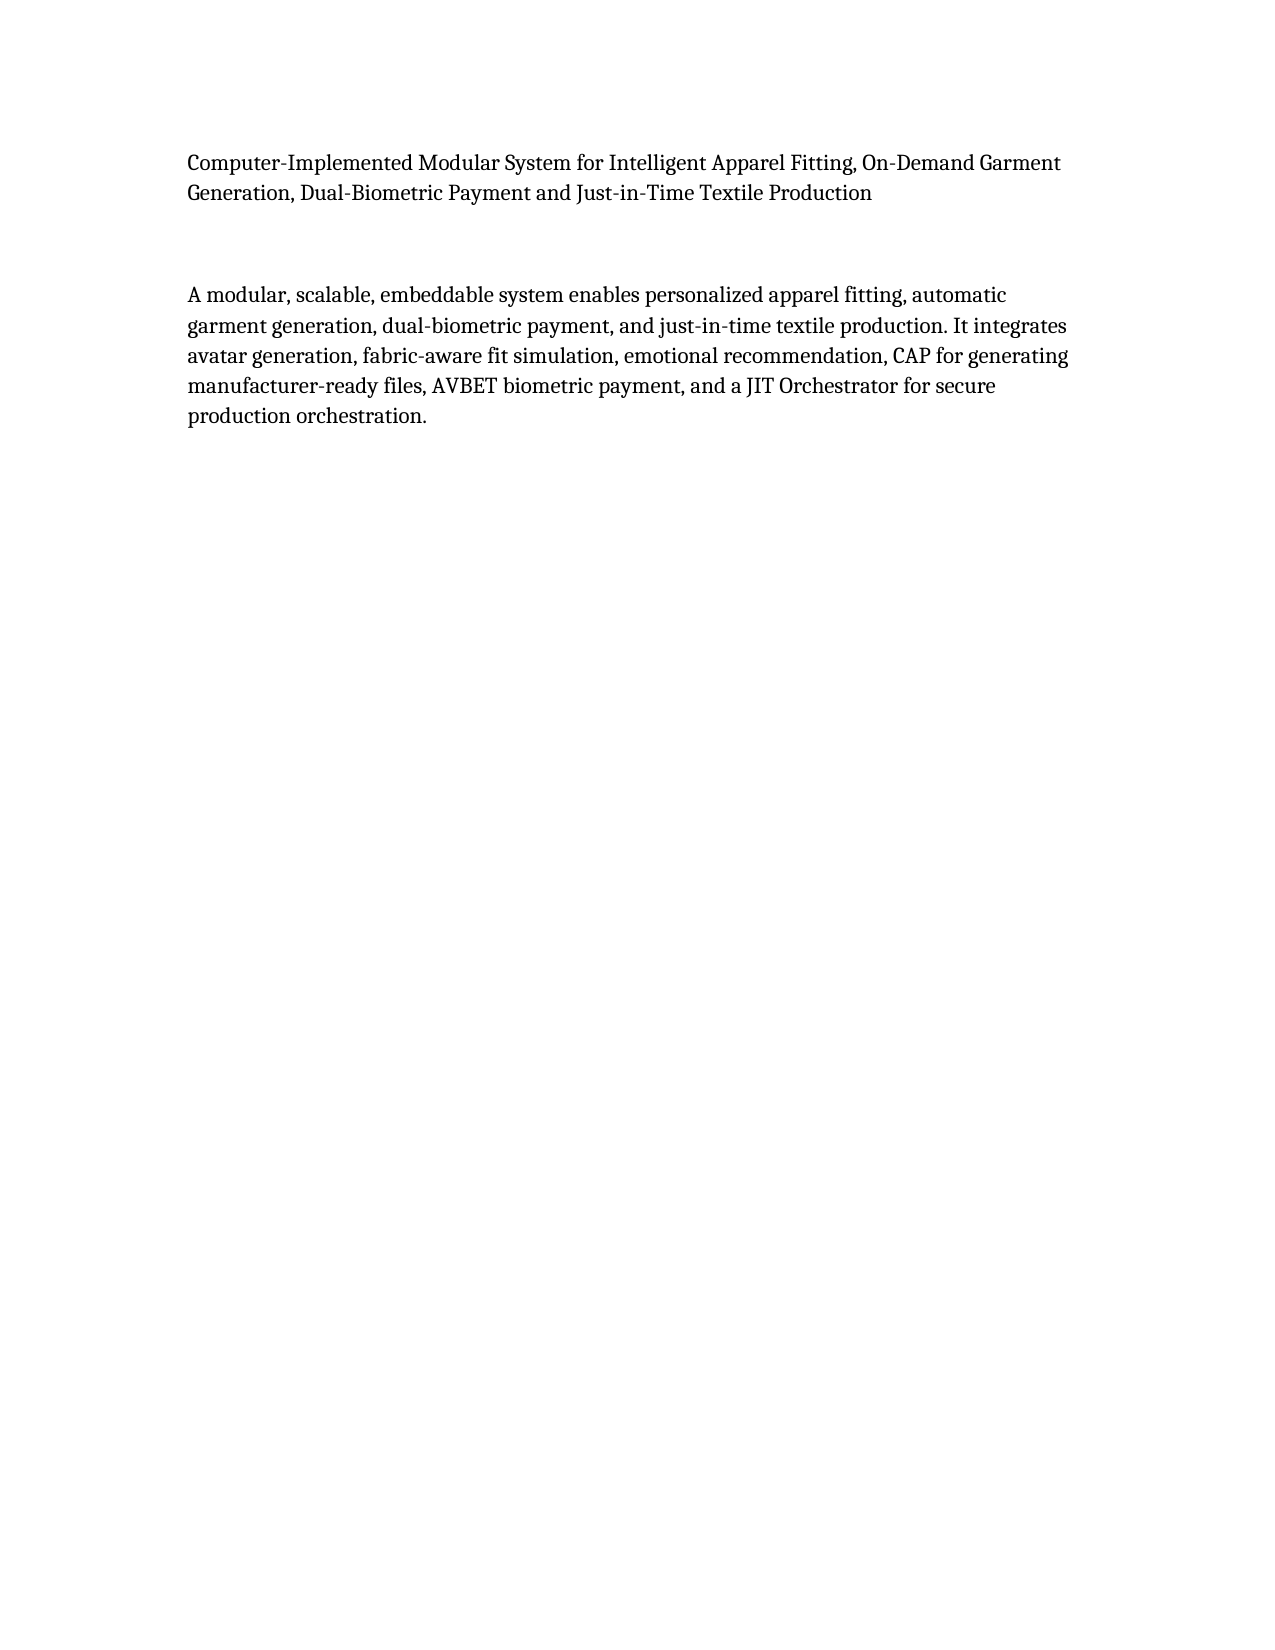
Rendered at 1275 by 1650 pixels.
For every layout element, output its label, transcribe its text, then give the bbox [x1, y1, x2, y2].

text A modular, scalable, embeddable system enables personalized apparel fitting, automatic garment generation, dual-biometric payment, and just-in-time textile production. It integrates avatar generation, fabric-aware fit simulation, emotional recommendation, CAP for generating manufacturer-ready files, AVBET biometric payment, and a JIT Orchestrator for secure production orchestration. [187, 282, 1087, 429]
text Computer-Implemented Modular System for Intelligent Apparel Fitting, On-Demand Garment Generation, Dual-Biometric Payment and Just-in-Time Textile Production [187, 150, 1087, 207]
